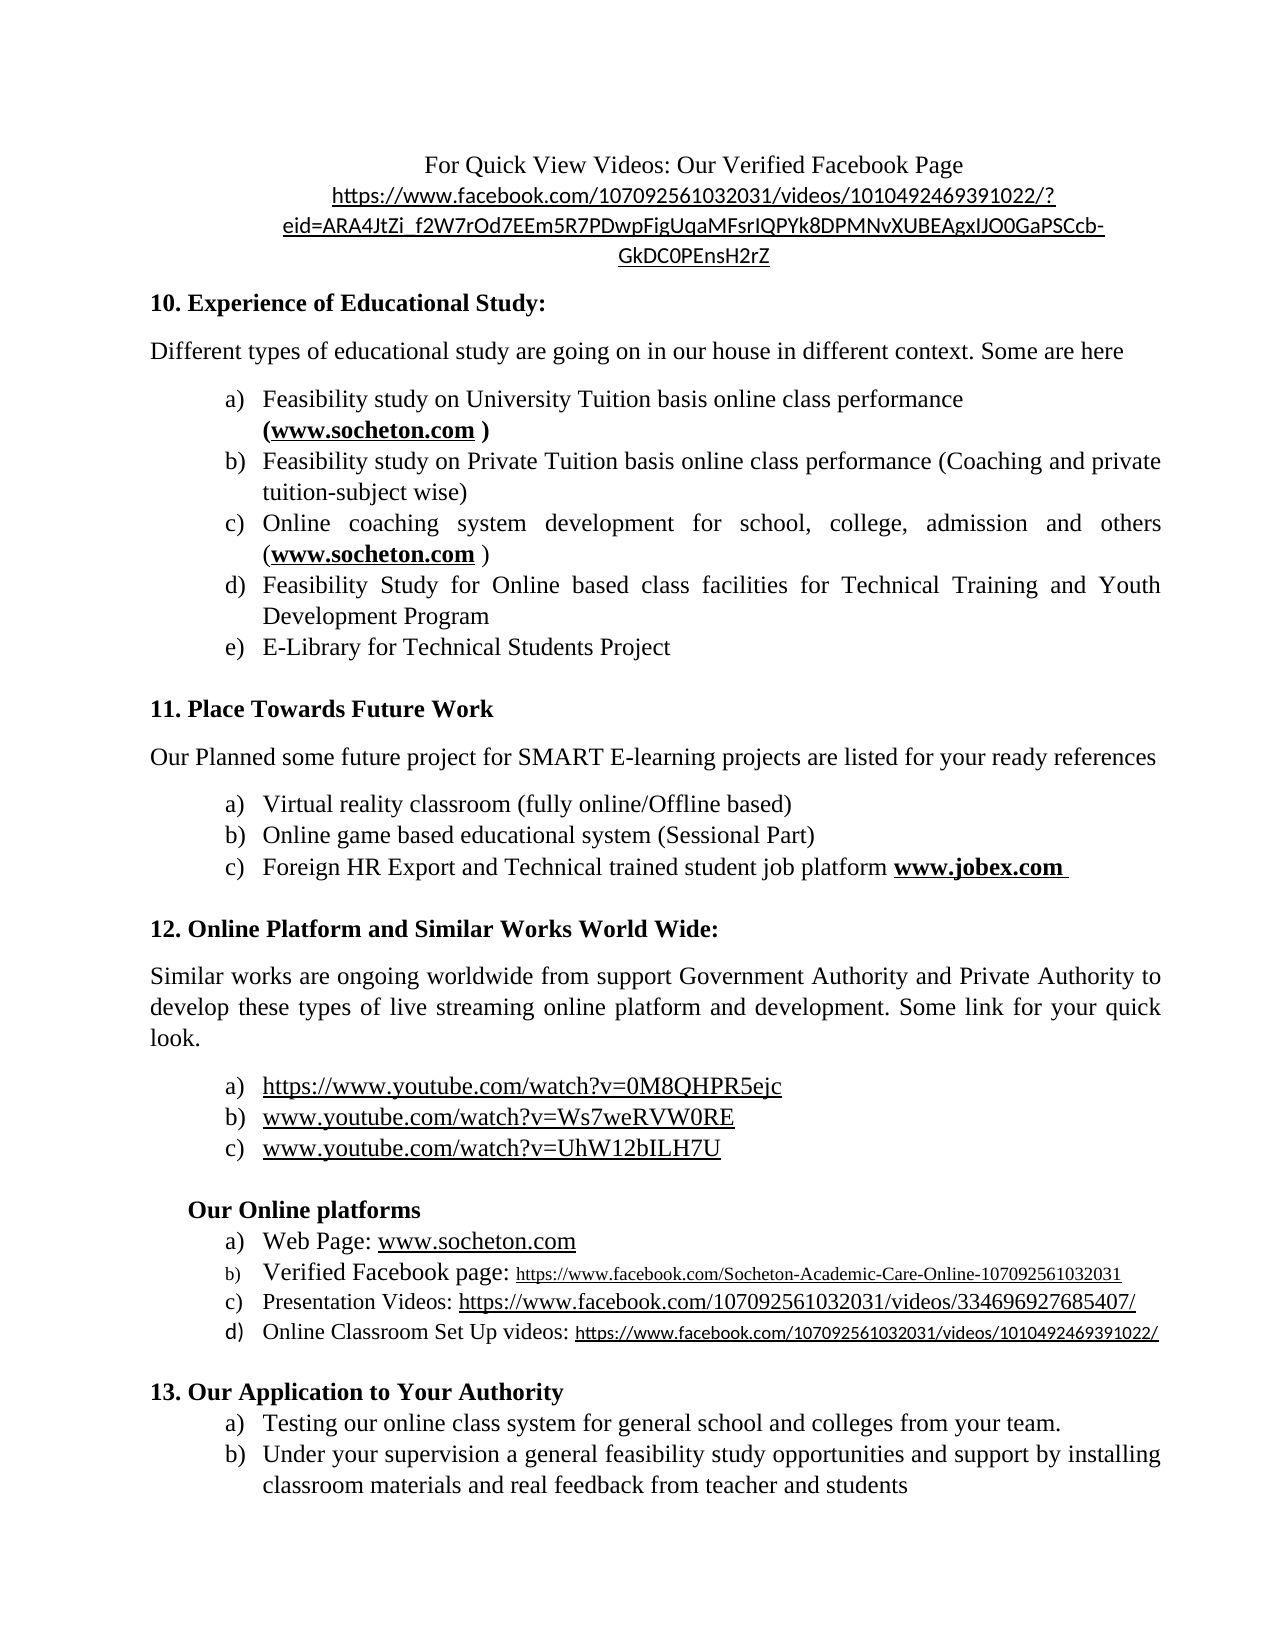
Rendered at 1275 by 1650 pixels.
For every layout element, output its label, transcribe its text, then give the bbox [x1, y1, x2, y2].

list www.youtube.com/watch?v=Ws7weRVW0RE [225, 1102, 1162, 1131]
list Place Towards Future Work [150, 694, 1162, 723]
list Feasibility study on Private Tuition basis online class performance (Coaching and private tuition-subject wise) [225, 446, 1162, 506]
list Online coaching system development for school, college, admission and others (www.socheton.com ) [225, 508, 1162, 568]
text Different types of educational study are going on in our house in different context. Some are here [150, 336, 1162, 365]
list Feasibility study on University Tuition basis online class performance [225, 384, 1162, 412]
list https://www.youtube.com/watch?v=0M8QHPR5ejc [225, 1071, 1162, 1100]
list Our Application to Your Authority [150, 1377, 1162, 1406]
list Web Page: www.socheton.com [225, 1226, 1162, 1255]
list Online game based educational system (Sessional Part) [225, 821, 1162, 849]
list Our Online platforms [187, 1195, 1162, 1224]
list Feasibility Study for Online based class facilities for Technical Training and Youth Development Program [225, 570, 1162, 630]
list www.youtube.com/watch?v=UhW12bILH7U [225, 1133, 1162, 1162]
list Online Classroom Set Up videos: https://www.facebook.com/107092561032031/videos/1010492469391022/ [225, 1317, 1162, 1345]
list Under your supervision a general feasibility study opportunities and support by installing classroom materials and real feedback from teacher and students [225, 1439, 1162, 1499]
text For Quick View Videos: Our Verified Facebook Page https://www.facebook.com/107092561032031/videos/1010492469391022/?eid=ARA4JtZi_f2W7rOd7EEm5R7PDwpFigUqaMFsrIQPYk8DPMNvXUBEAgxIJO0GaPSCcb-GkDC0PEnsH2rZ [225, 150, 1162, 269]
list E-Library for Technical Students Project [225, 632, 1162, 661]
text Similar works are ongoing worldwide from support Government Authority and Private Authority to develop these types of live streaming online platform and development. Some link for your quick look. [150, 961, 1162, 1052]
list Presentation Videos: https://www.facebook.com/107092561032031/videos/334696927685407/ [225, 1288, 1162, 1315]
list Virtual reality classroom (fully online/Offline based) [225, 789, 1162, 818]
list Online Platform and Similar Works World Wide: [150, 914, 1162, 942]
list Testing our online class system for general school and colleges from your team. [225, 1408, 1162, 1437]
list (www.socheton.com ) [262, 415, 1162, 443]
text Our Planned some future project for SMART E-learning projects are listed for your ready references [150, 742, 1162, 771]
list Verified Facebook page: https://www.facebook.com/Socheton-Academic-Care-Online-107092561032031 [225, 1257, 1162, 1286]
list Foreign HR Export and Technical trained student job platform www.jobex.com [225, 852, 1162, 880]
list Experience of Educational Study: [150, 288, 1162, 317]
